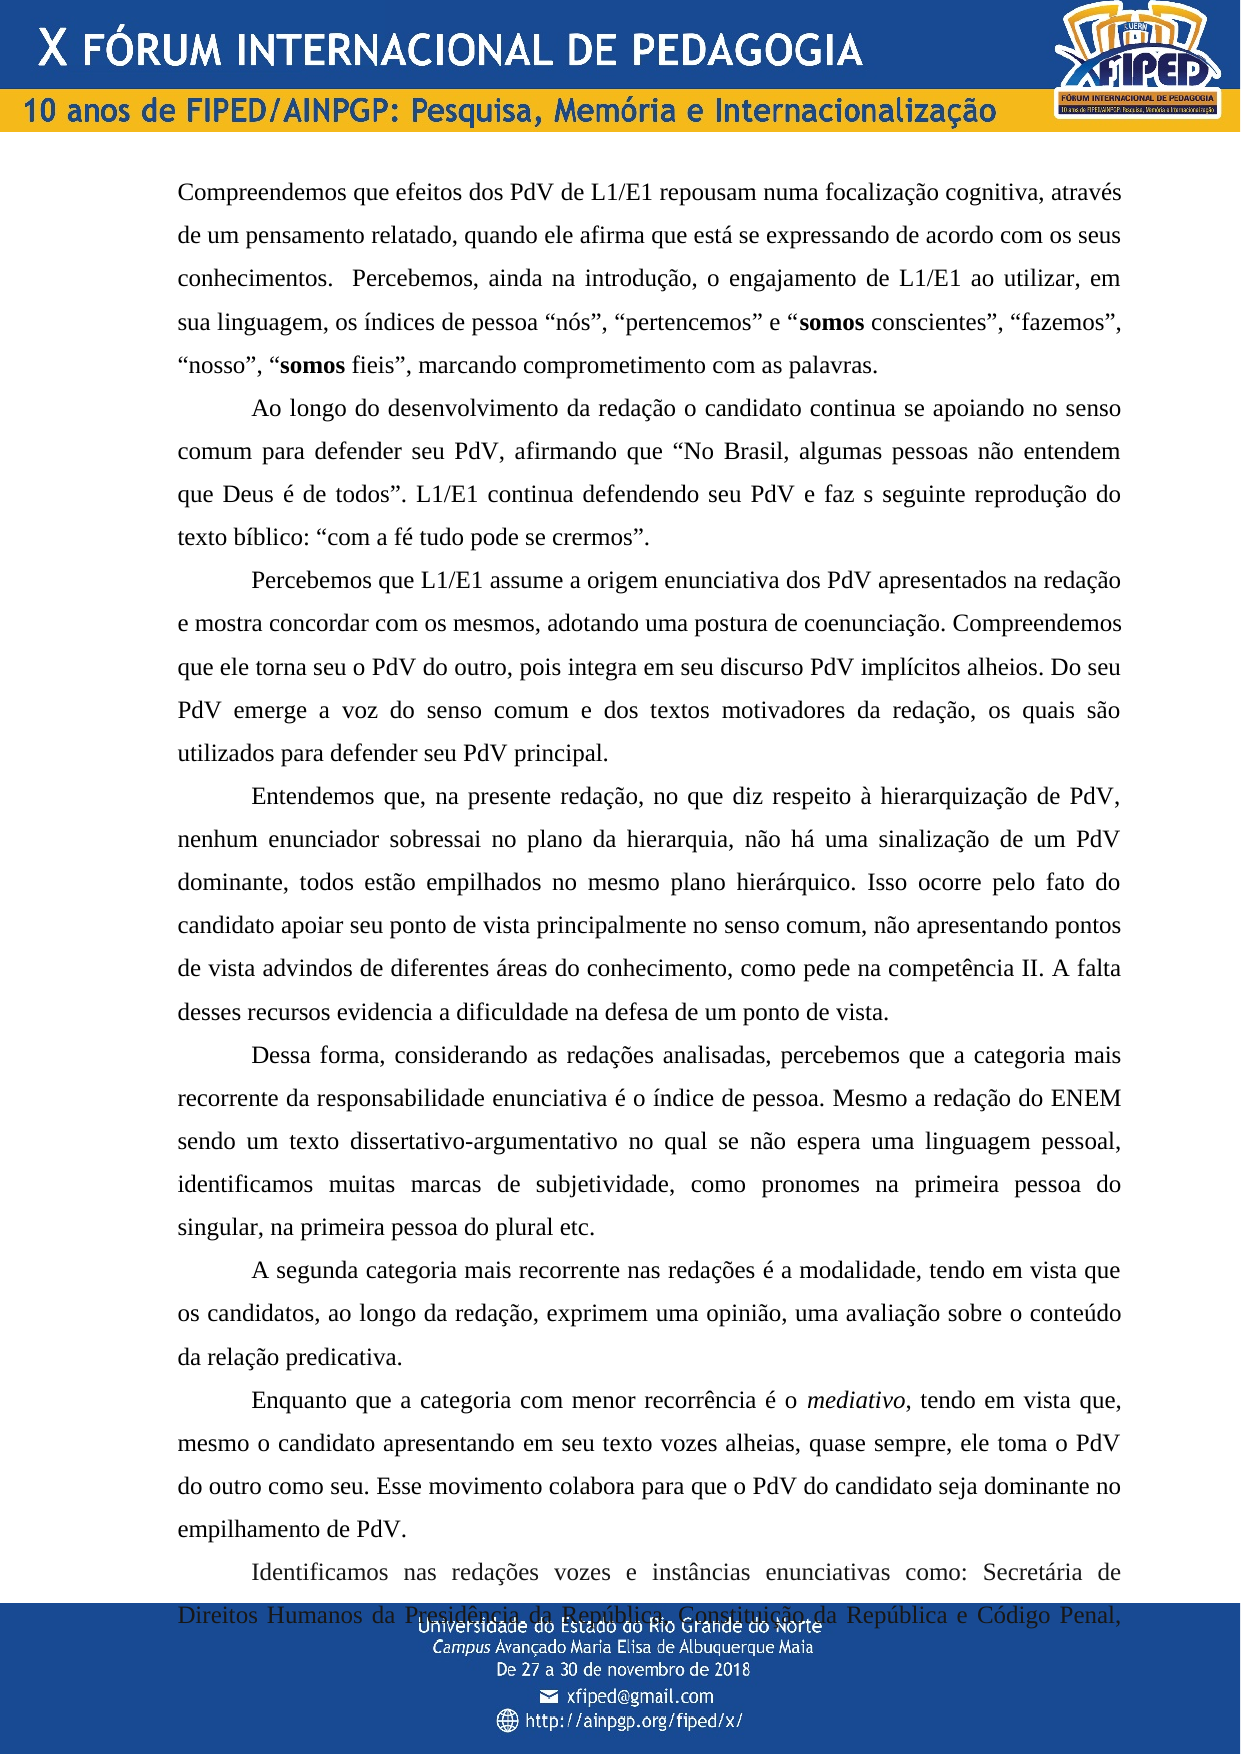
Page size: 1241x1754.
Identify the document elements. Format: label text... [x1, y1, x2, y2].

picture [0, 0, 1241, 132]
text A segunda categoria mais recorrente nas redações é a modalidade, tendo em vista que os candidatos, ao longo da redação, exprimem uma opinião, uma avaliação sobre o conteúdo da relação predicativa. [177, 1255, 1122, 1370]
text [177, 1557, 1122, 1629]
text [177, 177, 1122, 378]
text Entendemos que, na presente redação, no que diz respeito à hierarquização de PdV, nenhum enunciador sobressai no plano da hierarquia, não há uma sinalização de um PdV dominante, todos estão empilhados no mesmo plano hierárquico. Isso ocorre pelo fato do candidato apoiar seu ponto de vista principalmente no senso comum, não apresentando pontos de vista advindos de diferentes áreas do conhecimento, como pede na competência II. A falta desses recursos evidencia a dificuldade na defesa de um ponto de vista. [177, 781, 1122, 1025]
text Dessa forma, considerando as redações analisadas, percebemos que a categoria mais recorrente da responsabilidade enunciativa é o índice de pessoa. Mesmo a redação do ENEM sendo um texto dissertativo-argumentativo no qual se não espera uma linguagem pessoal, identificamos muitas marcas de subjetividade, como pronomes na primeira pessoa do singular, na primeira pessoa do plural etc. [177, 1040, 1122, 1241]
text Percebemos que L1/E1 assume a origem enunciativa dos PdV apresentados na redação e mostra concordar com os mesmos, adotando uma postura de coenunciação. Compreendemos que ele torna seu o PdV do outro, pois integra em seu discurso PdV implícitos alheios. Do seu PdV emerge a voz do senso comum e dos textos motivadores da redação, os quais são utilizados para defender seu PdV principal. [177, 565, 1122, 767]
picture [0, 1603, 1241, 1754]
text Ao longo do desenvolvimento da redação o candidato continua se apoiando no senso comum para defender seu PdV, afirmando que “No Brasil, algumas pessoas não entendem que Deus é de todos”. L1/E1 continua defendendo seu PdV e faz s seguinte reprodução do texto bíblico: “com a fé tudo pode se crermos”. [177, 393, 1122, 551]
text Enquanto que a categoria com menor recorrência é o mediativo, tendo em vista que, mesmo o candidato apresentando em seu texto vozes alheias, quase sempre, ele toma o PdV do outro como seu. Esse movimento colabora para que o PdV do candidato seja dominante no empilhamento de PdV. [177, 1385, 1122, 1543]
